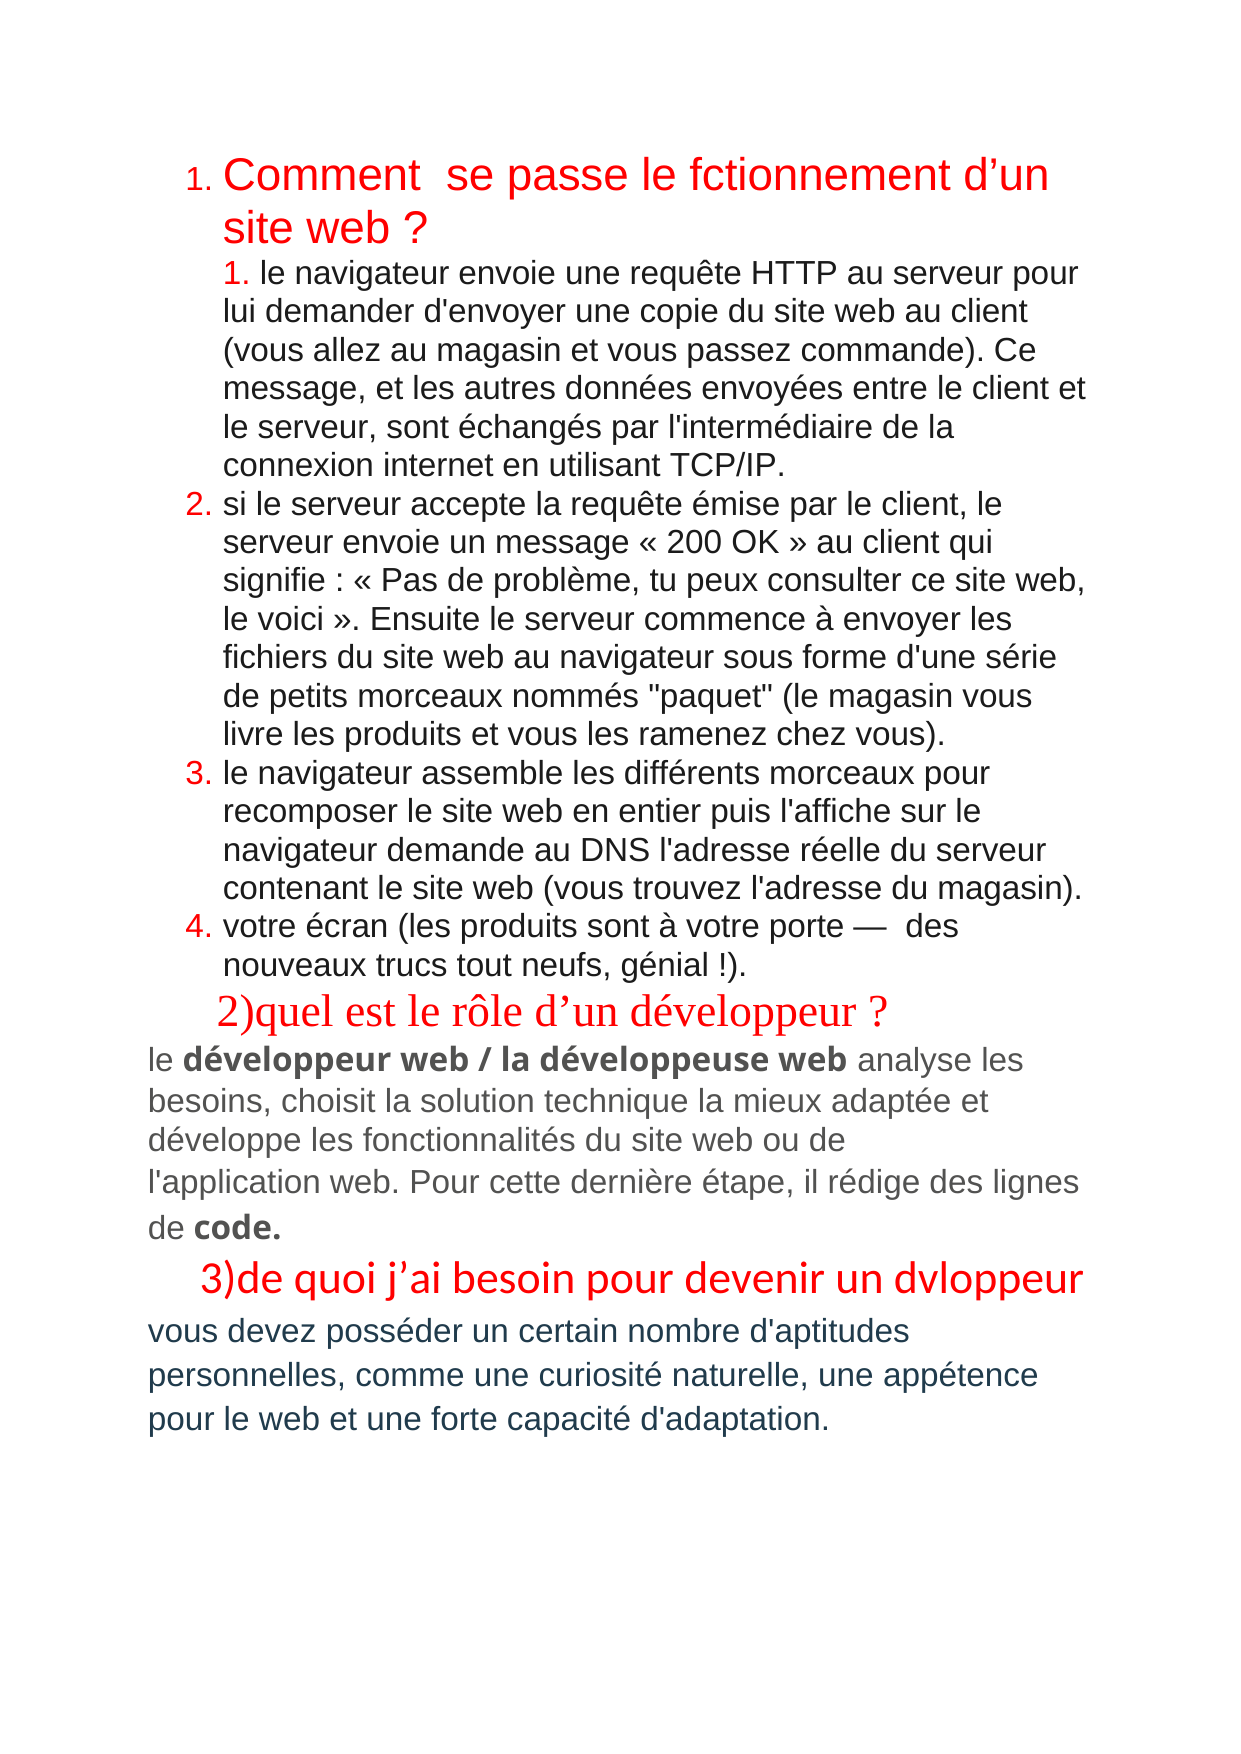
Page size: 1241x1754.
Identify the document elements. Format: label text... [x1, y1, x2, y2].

text 2)quel est le rôle d’un développeur ? le développeur web / la développeuse web analyse les besoins, choisit la solution technique la mieux adaptée et développe les fonctionnalités du site web ou de l'application web. Pour cette dernière étape, il rédige des lignes de code. [148, 983, 1093, 1249]
list votre écran (les produits sont à votre porte — des nouveaux trucs tout neufs, génial !). [185, 906, 1093, 983]
text 3)de quoi j’ai besoin pour devenir un dvloppeur vous devez posséder un certain nombre d'aptitudes personnelles, comme une curiosité naturelle, une appétence pour le web et une forte capacité d'adaptation. [148, 1249, 1093, 1438]
list Comment se passe le fctionnement d’un site web ? 1. le navigateur envoie une requête HTTP au serveur pour lui demander d'envoyer une copie du site web au client (vous allez au magasin et vous passez commande). Ce message, et les autres données envoyées entre le client et le serveur, sont échangés par l'intermédiaire de la connexion internet en utilisant TCP/IP. [185, 148, 1093, 484]
list le navigateur assemble les différents morceaux pour recomposer le site web en entier puis l'affiche sur le navigateur demande au DNS l'adresse réelle du serveur contenant le site web (vous trouvez l'adresse du magasin). [185, 753, 1093, 906]
list si le serveur accepte la requête émise par le client, le serveur envoie un message « 200 OK » au client qui signifie : « Pas de problème, tu peux consulter ce site web, le voici ». Ensuite le serveur commence à envoyer les fichiers du site web au navigateur sous forme d'une série de petits morceaux nommés "paquet" (le magasin vous livre les produits et vous les ramenez chez vous). [185, 484, 1093, 753]
